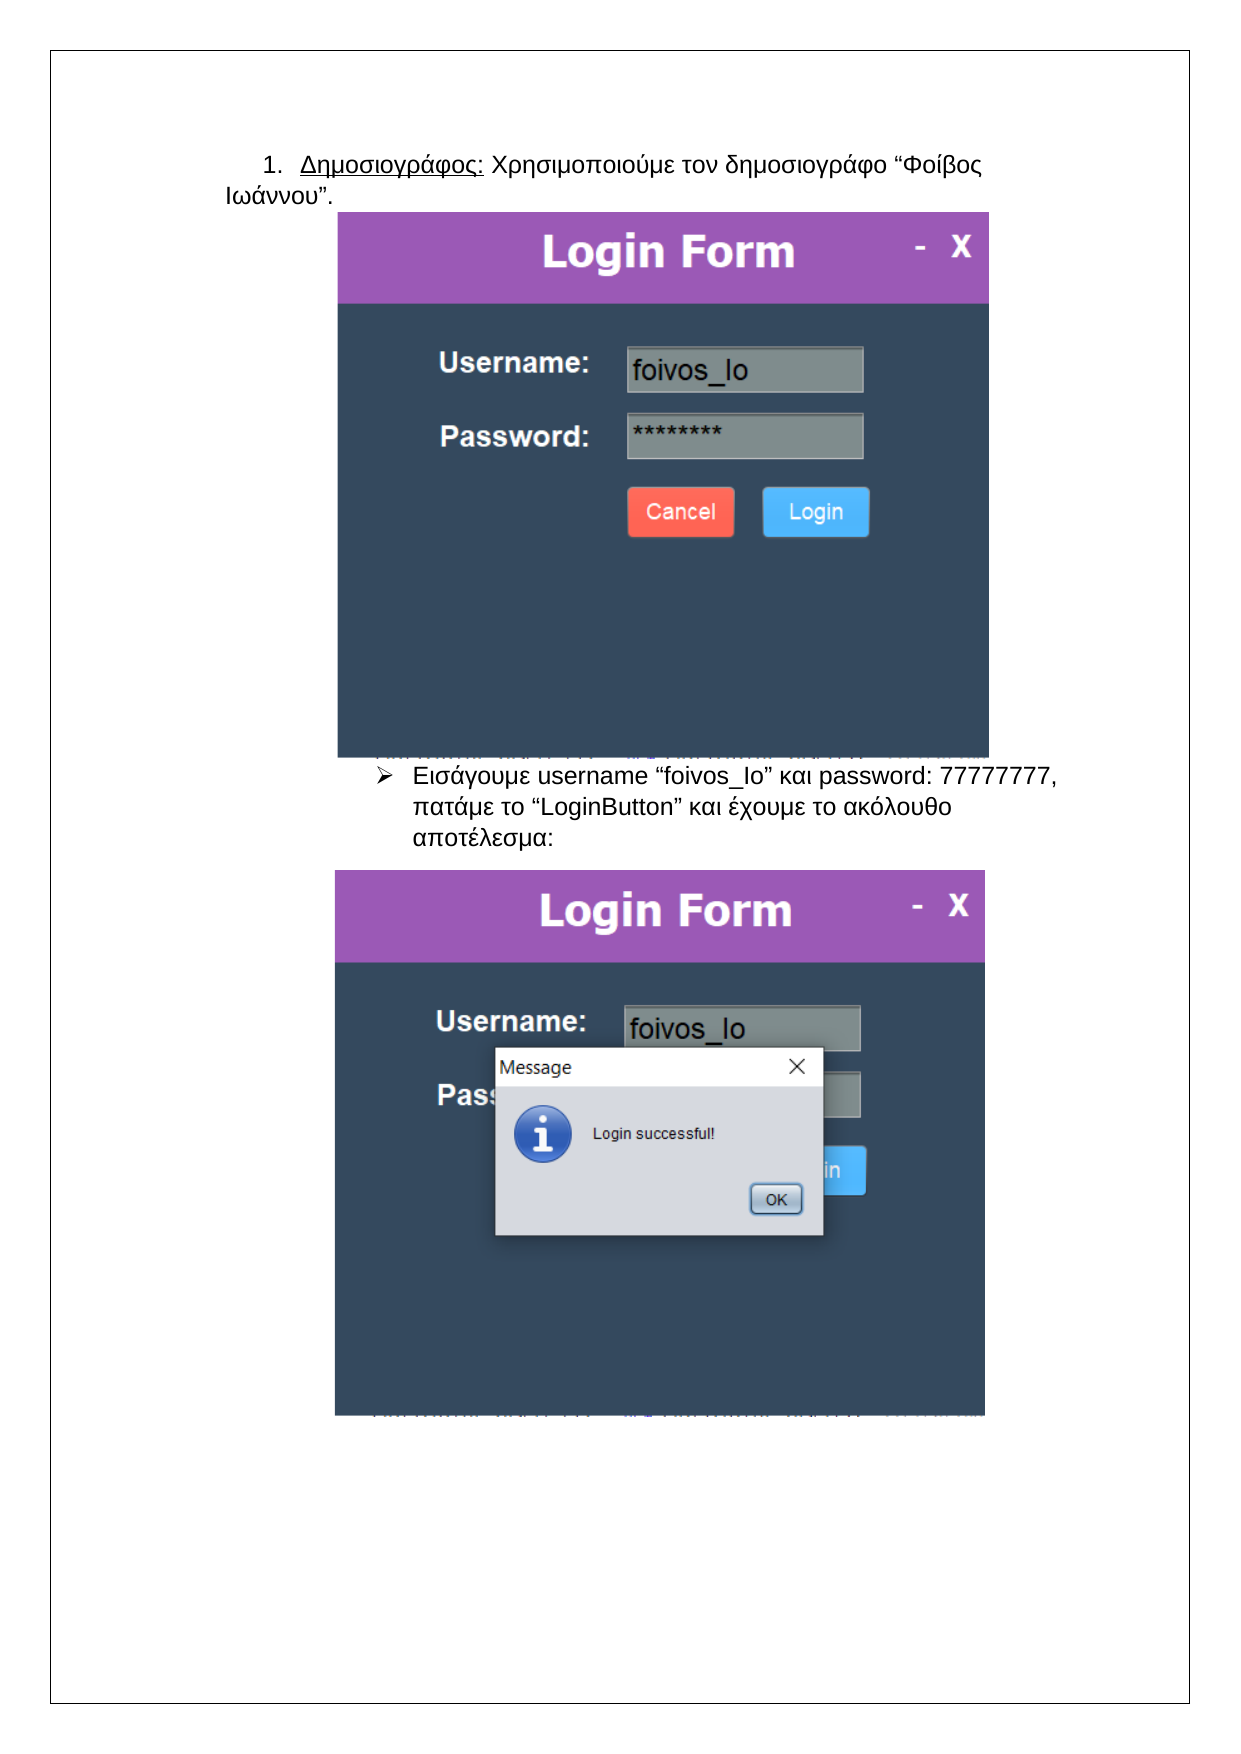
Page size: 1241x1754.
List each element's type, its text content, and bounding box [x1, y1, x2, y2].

picture [334, 870, 985, 1417]
list Εισάγουμε username “foivos_Io” και password: 77777777, πατάμε το “LoginButton” και έχουμε το ακόλουθο αποτέλεσμα: [375, 761, 1090, 852]
picture [337, 212, 989, 759]
list Δημοσιογράφος: Χρησιμοποιούμε τον δημοσιογράφο “Φοίβος Ιωάννου”. [225, 150, 1090, 210]
